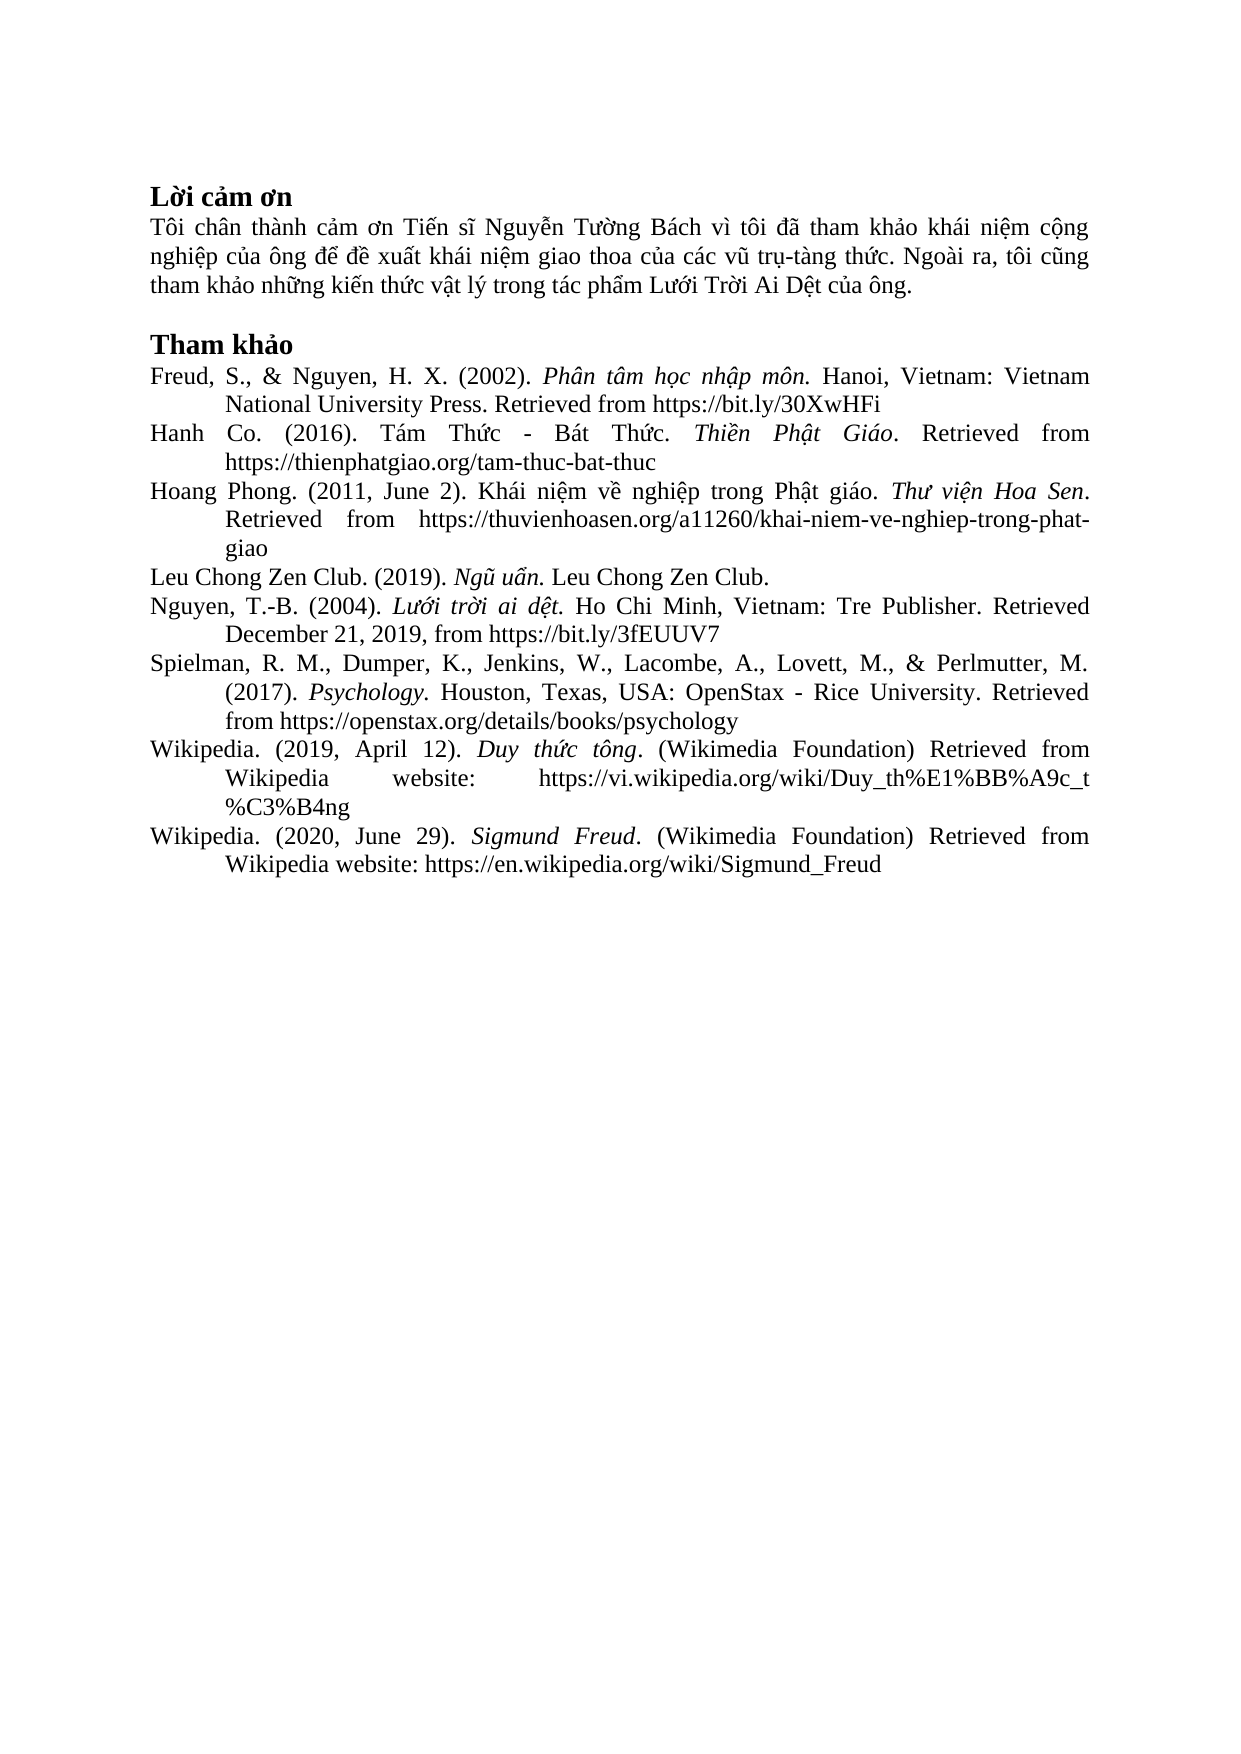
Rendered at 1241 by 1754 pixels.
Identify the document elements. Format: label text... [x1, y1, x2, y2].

text Hoang Phong. (2011, June 2). Khái niệm về nghiệp trong Phật giáo. Thư viện Hoa Sen. Retrieved from https://thuvienhoasen.org/a11260/khai-niem-ve-nghiep-trong-phat-giao [150, 476, 1090, 562]
text Tôi chân thành cảm ơn Tiến sĩ Nguyễn Tường Bách vì tôi đã tham khảo khái niệm cộng nghiệp của ông để đề xuất khái niệm giao thoa của các vũ trụ-tàng thức. Ngoài ra, tôi cũng tham khảo những kiến thức vật lý trong tác phẩm Lưới Trời Ai Dệt của ông. [150, 212, 1090, 298]
text Wikipedia. (2020, June 29). Sigmund Freud. (Wikimedia Foundation) Retrieved from Wikipedia website: https://en.wikipedia.org/wiki/Sigmund_Freud [150, 821, 1090, 878]
text Spielman, R. M., Dumper, K., Jenkins, W., Lacombe, A., Lovett, M., & Perlmutter, M. (2017). Psychology. Houston, Texas, USA: OpenStax - Rice University. Retrieved from https://openstax.org/details/books/psychology [150, 648, 1090, 734]
text Nguyen, T.-B. (2004). Lưới trời ai dệt. Ho Chi Minh, Vietnam: Tre Publisher. Retrieved December 21, 2019, from https://bit.ly/3fEUUV7 [150, 591, 1090, 648]
text Lời cảm ơn [150, 179, 1090, 212]
text Tham khảo [150, 327, 1090, 361]
text Freud, S., & Nguyen, H. X. (2002). Phân tâm học nhập môn. Hanoi, Vietnam: Vietnam National University Press. Retrieved from https://bit.ly/30XwHFi [150, 361, 1090, 418]
text Wikipedia. (2019, April 12). Duy thức tông. (Wikimedia Foundation) Retrieved from Wikipedia website: https://vi.wikipedia.org/wiki/Duy_th%E1%BB%A9c_t%C3%B4ng [150, 734, 1090, 821]
text Leu Chong Zen Club. (2019). Ngũ uẩn. Leu Chong Zen Club. [150, 562, 1090, 591]
text Hanh Co. (2016). Tám Thức - Bát Thức. Thiền Phật Giáo. Retrieved from https://thienphatgiao.org/tam-thuc-bat-thuc [150, 418, 1090, 476]
